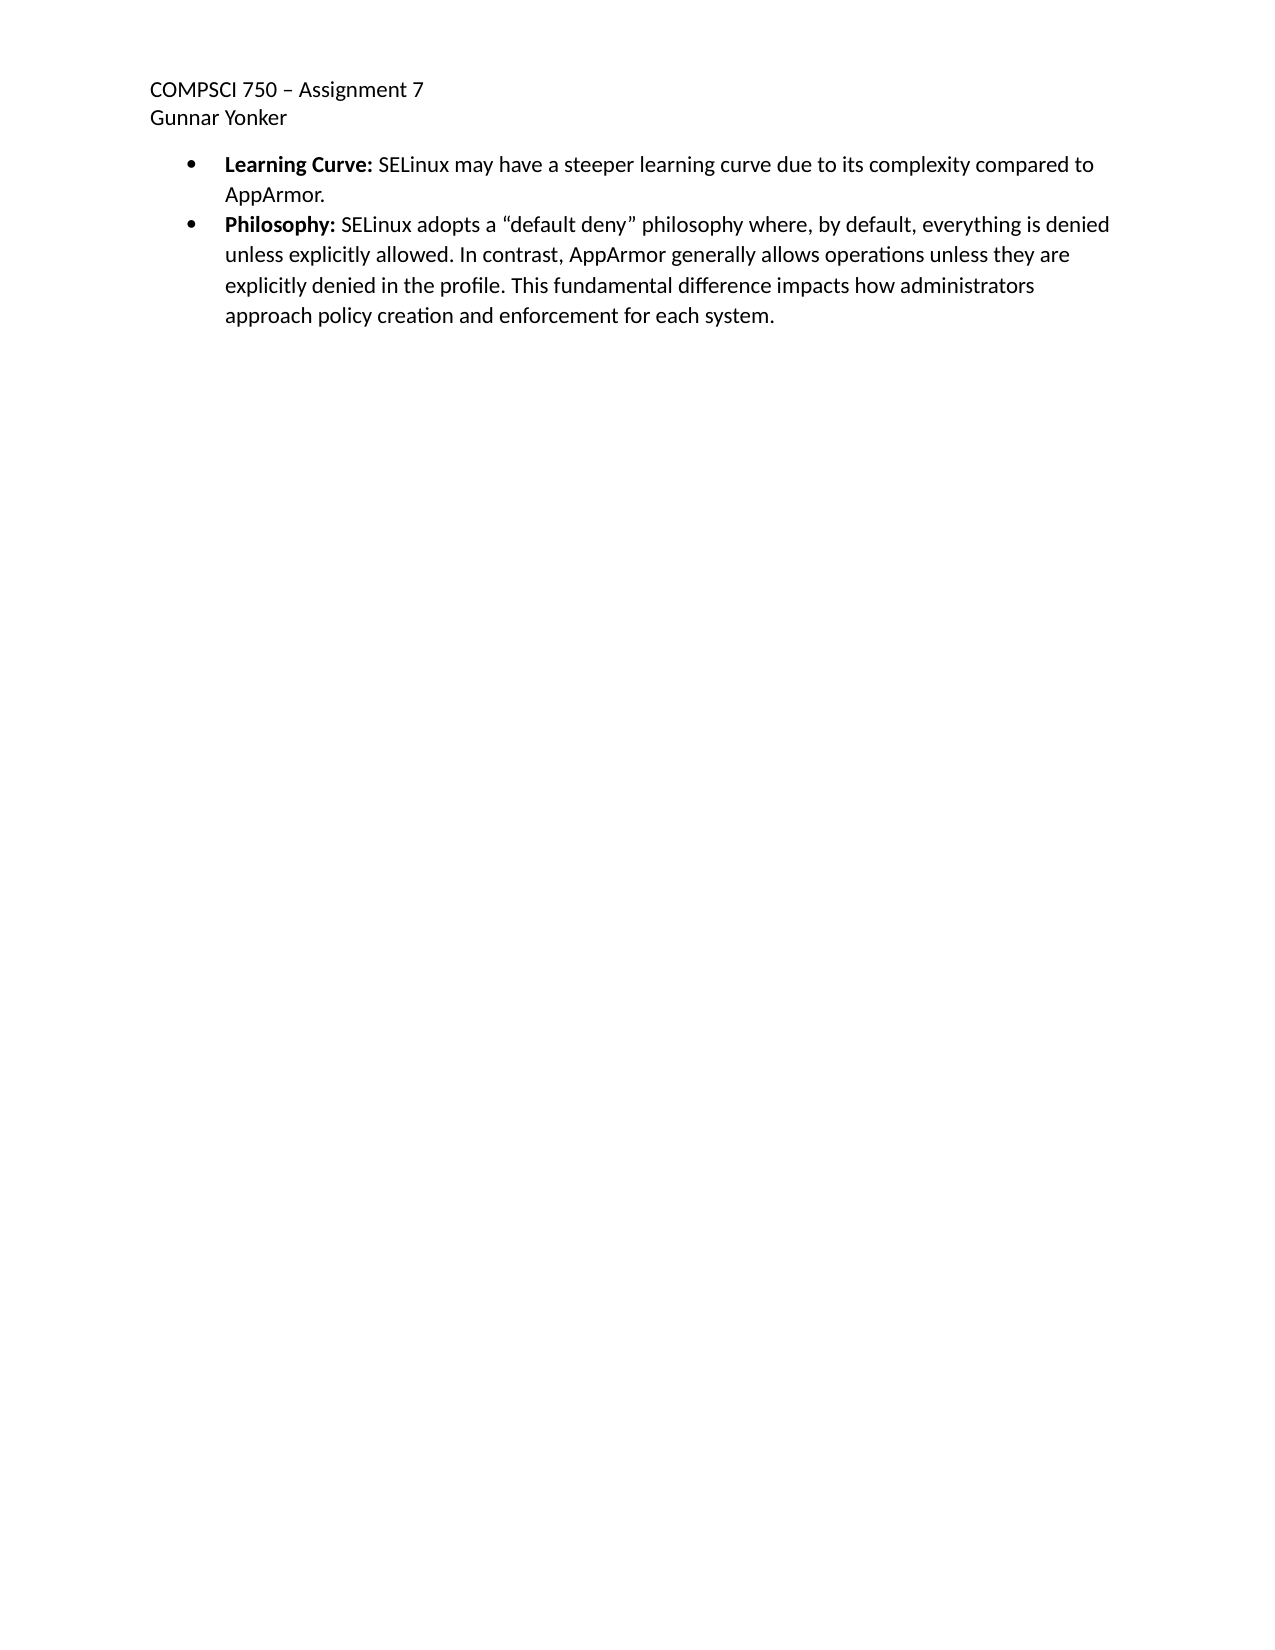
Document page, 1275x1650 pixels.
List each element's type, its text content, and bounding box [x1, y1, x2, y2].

list Learning Curve: SELinux may have a steeper learning curve due to its complexity compared to AppArmor. [187, 150, 1125, 208]
list Philosophy: SELinux adopts a “default deny” philosophy where, by default, everything is denied unless explicitly allowed. In contrast, AppArmor generally allows operations unless they are explicitly denied in the profile. This fundamental difference impacts how administrators approach policy creation and enforcement for each system. [187, 210, 1125, 329]
